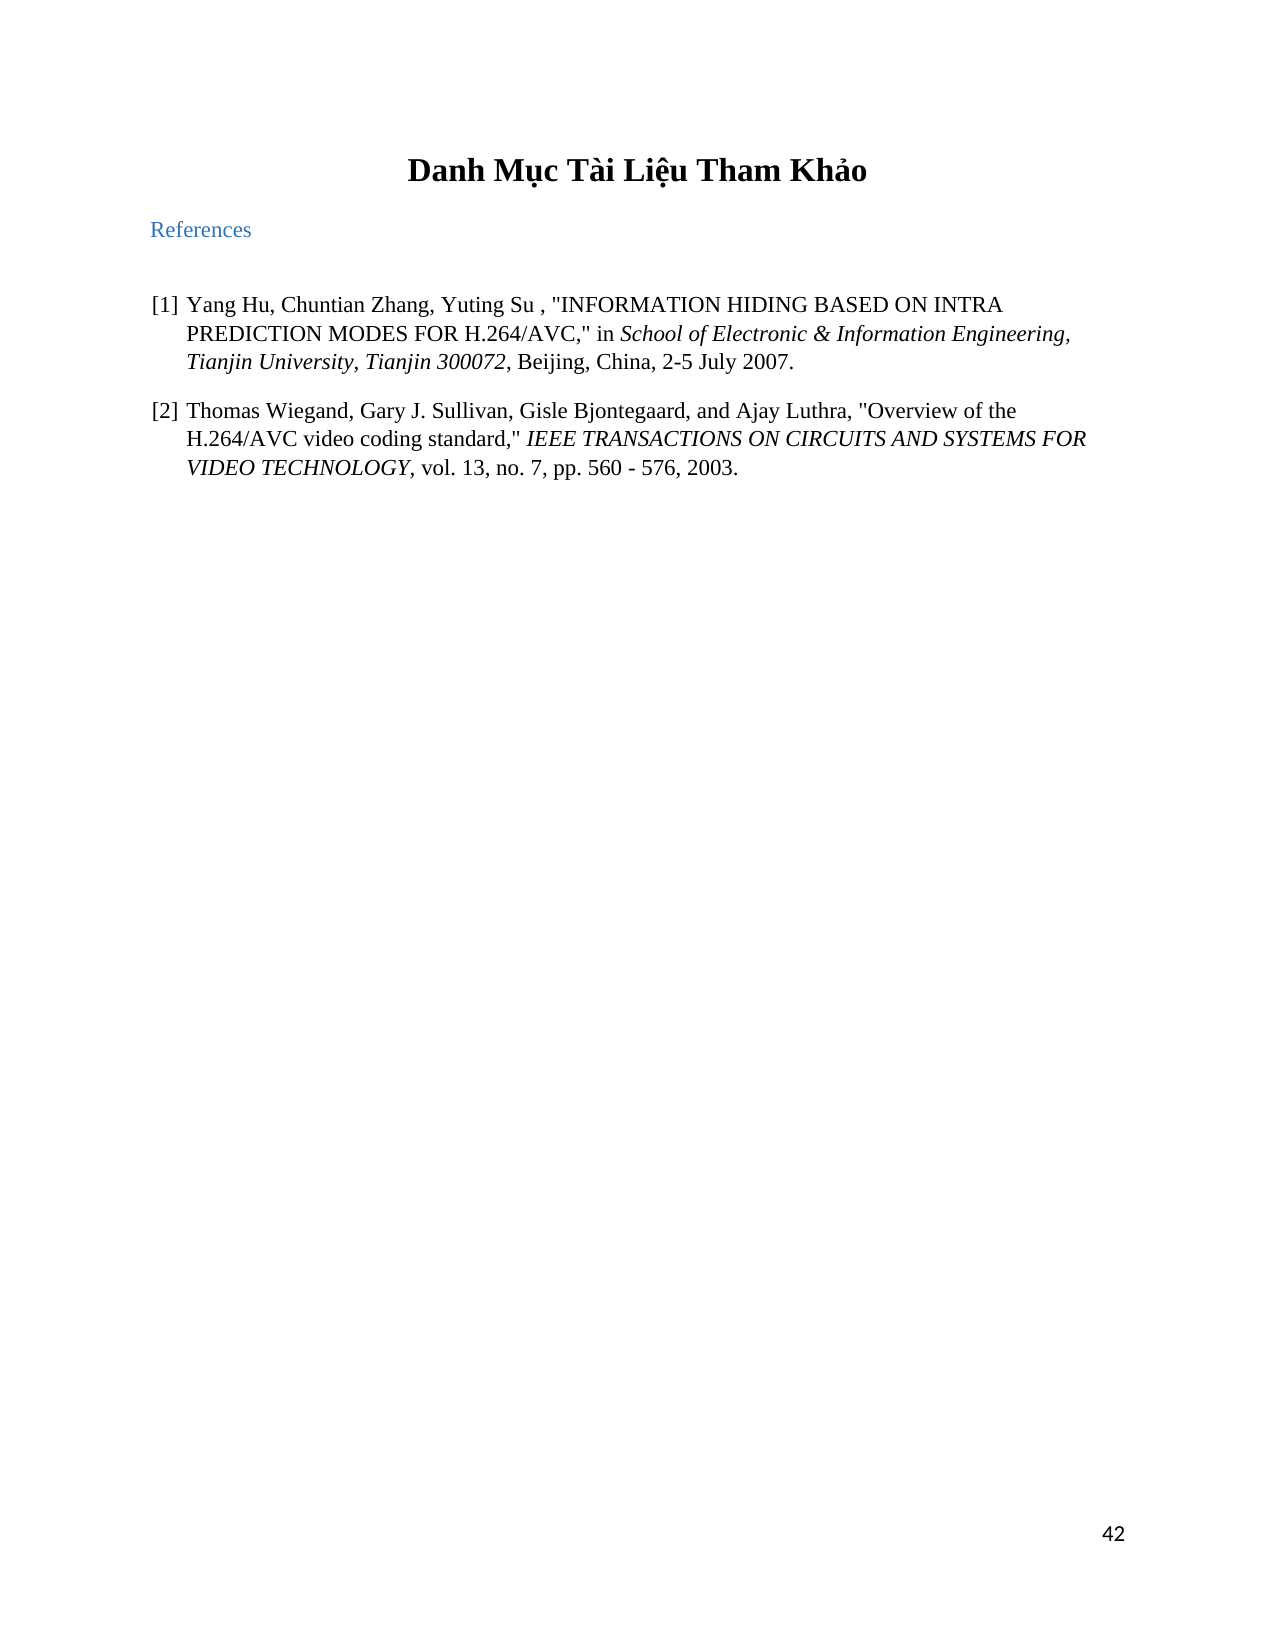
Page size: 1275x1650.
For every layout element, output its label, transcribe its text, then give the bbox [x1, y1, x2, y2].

list Danh Mục Tài Liệu Tham Khảo [150, 150, 1125, 188]
subtitle References [150, 216, 1125, 243]
